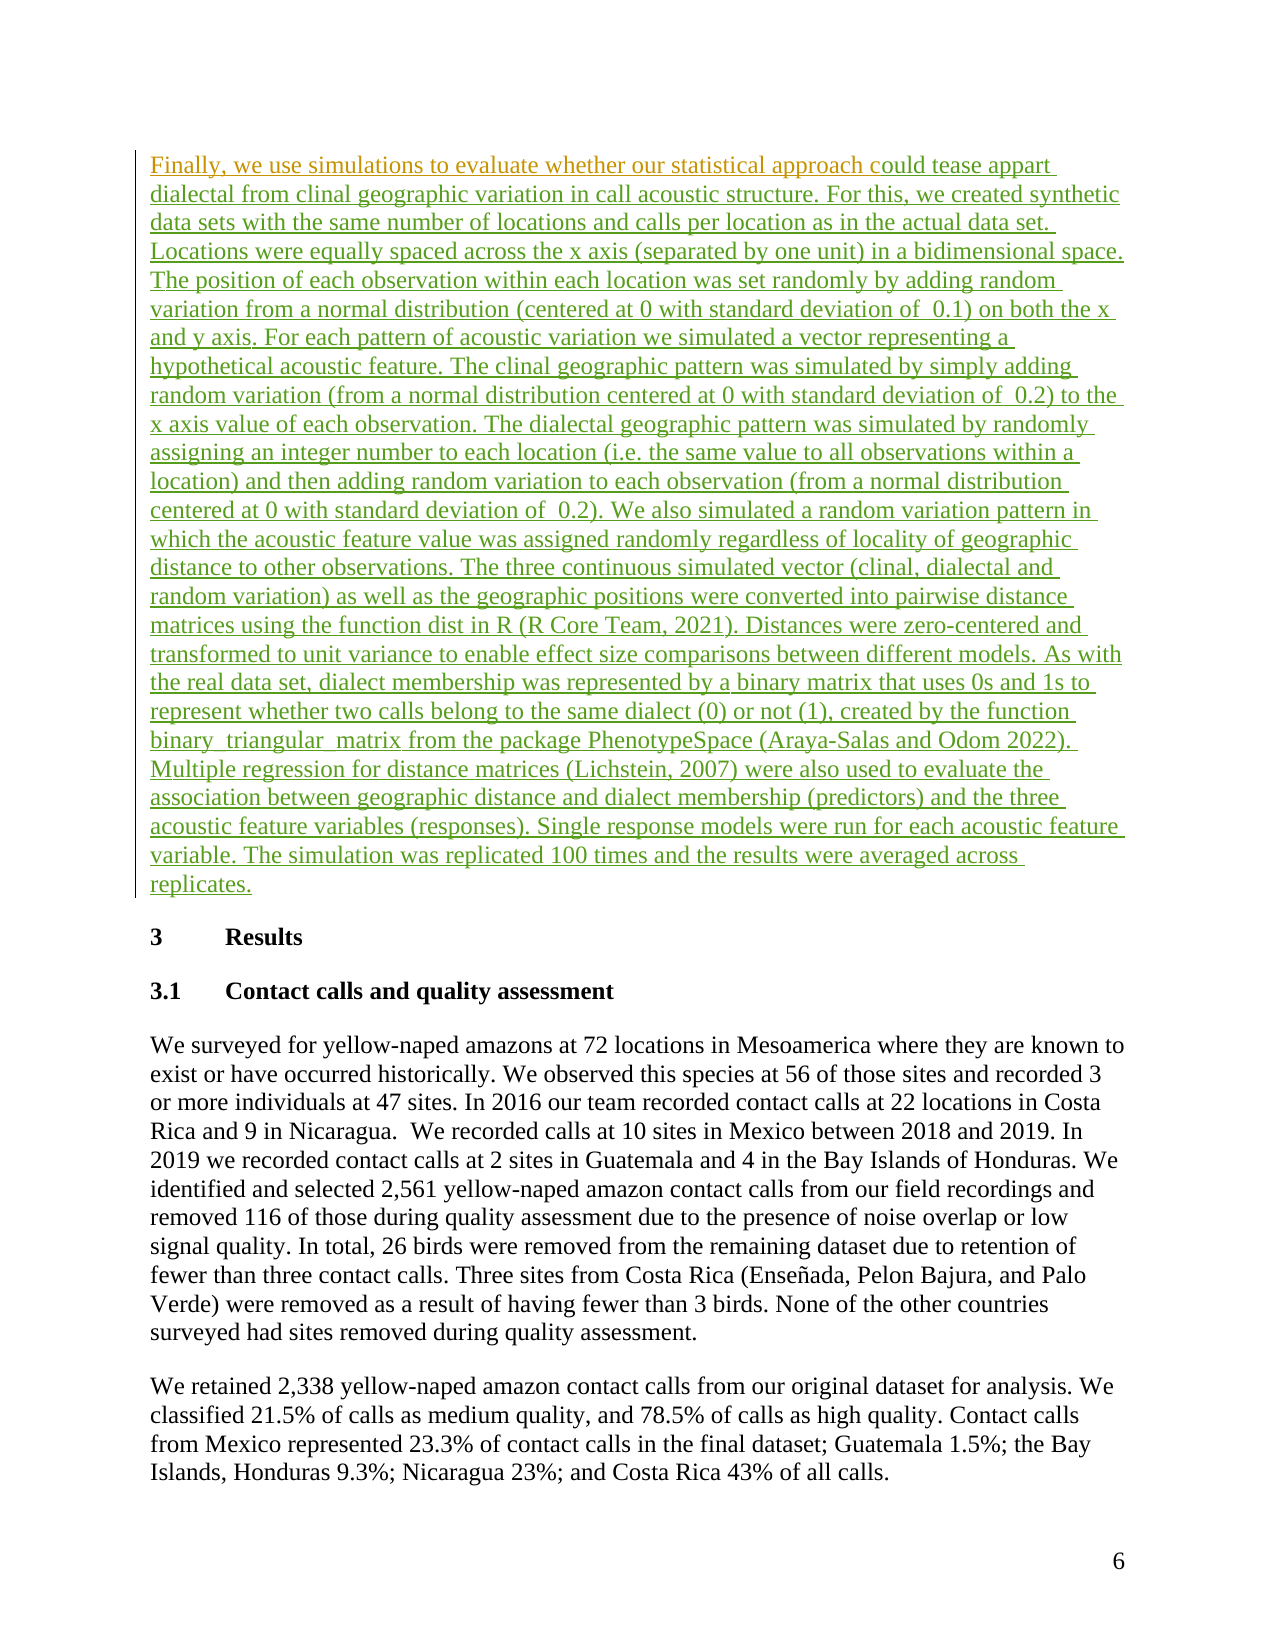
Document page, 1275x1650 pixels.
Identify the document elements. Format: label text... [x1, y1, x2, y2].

text We retained 2,338 yellow-naped amazon contact calls from our original dataset for analysis. We classified 21.5% of calls as medium quality, and 78.5% of calls as high quality. Contact calls from Mexico represented 23.3% of contact calls in the final dataset; Guatemala 1.5%; the Bay Islands, Honduras 9.3%; Nicaragua 23%; and Costa Rica 43% of all calls. [150, 1371, 1125, 1486]
text 3 Results [150, 922, 1125, 951]
subtitle 3.1 Contact calls and quality assessment [150, 976, 1125, 1005]
text We surveyed for yellow-naped amazons at 72 locations in Mesoamerica where they are known to exist or have occurred historically. We observed this species at 56 of those sites and recorded 3 or more individuals at 47 sites. In 2016 our team recorded contact calls at 22 locations in Costa Rica and 9 in Nicaragua. We recorded calls at 10 sites in Mexico between 2018 and 2019. In 2019 we recorded contact calls at 2 sites in Guatemala and 4 in the Bay Islands of Honduras. We identified and selected 2,561 yellow-naped amazon contact calls from our field recordings and removed 116 of those during quality assessment due to the presence of noise overlap or low signal quality. In total, 26 birds were removed from the remaining dataset due to retention of fewer than three contact calls. Three sites from Costa Rica (Enseñada, Pelon Bajura, and Palo Verde) were removed as a result of having fewer than 3 birds. None of the other countries surveyed had sites removed during quality assessment. [150, 1030, 1125, 1346]
